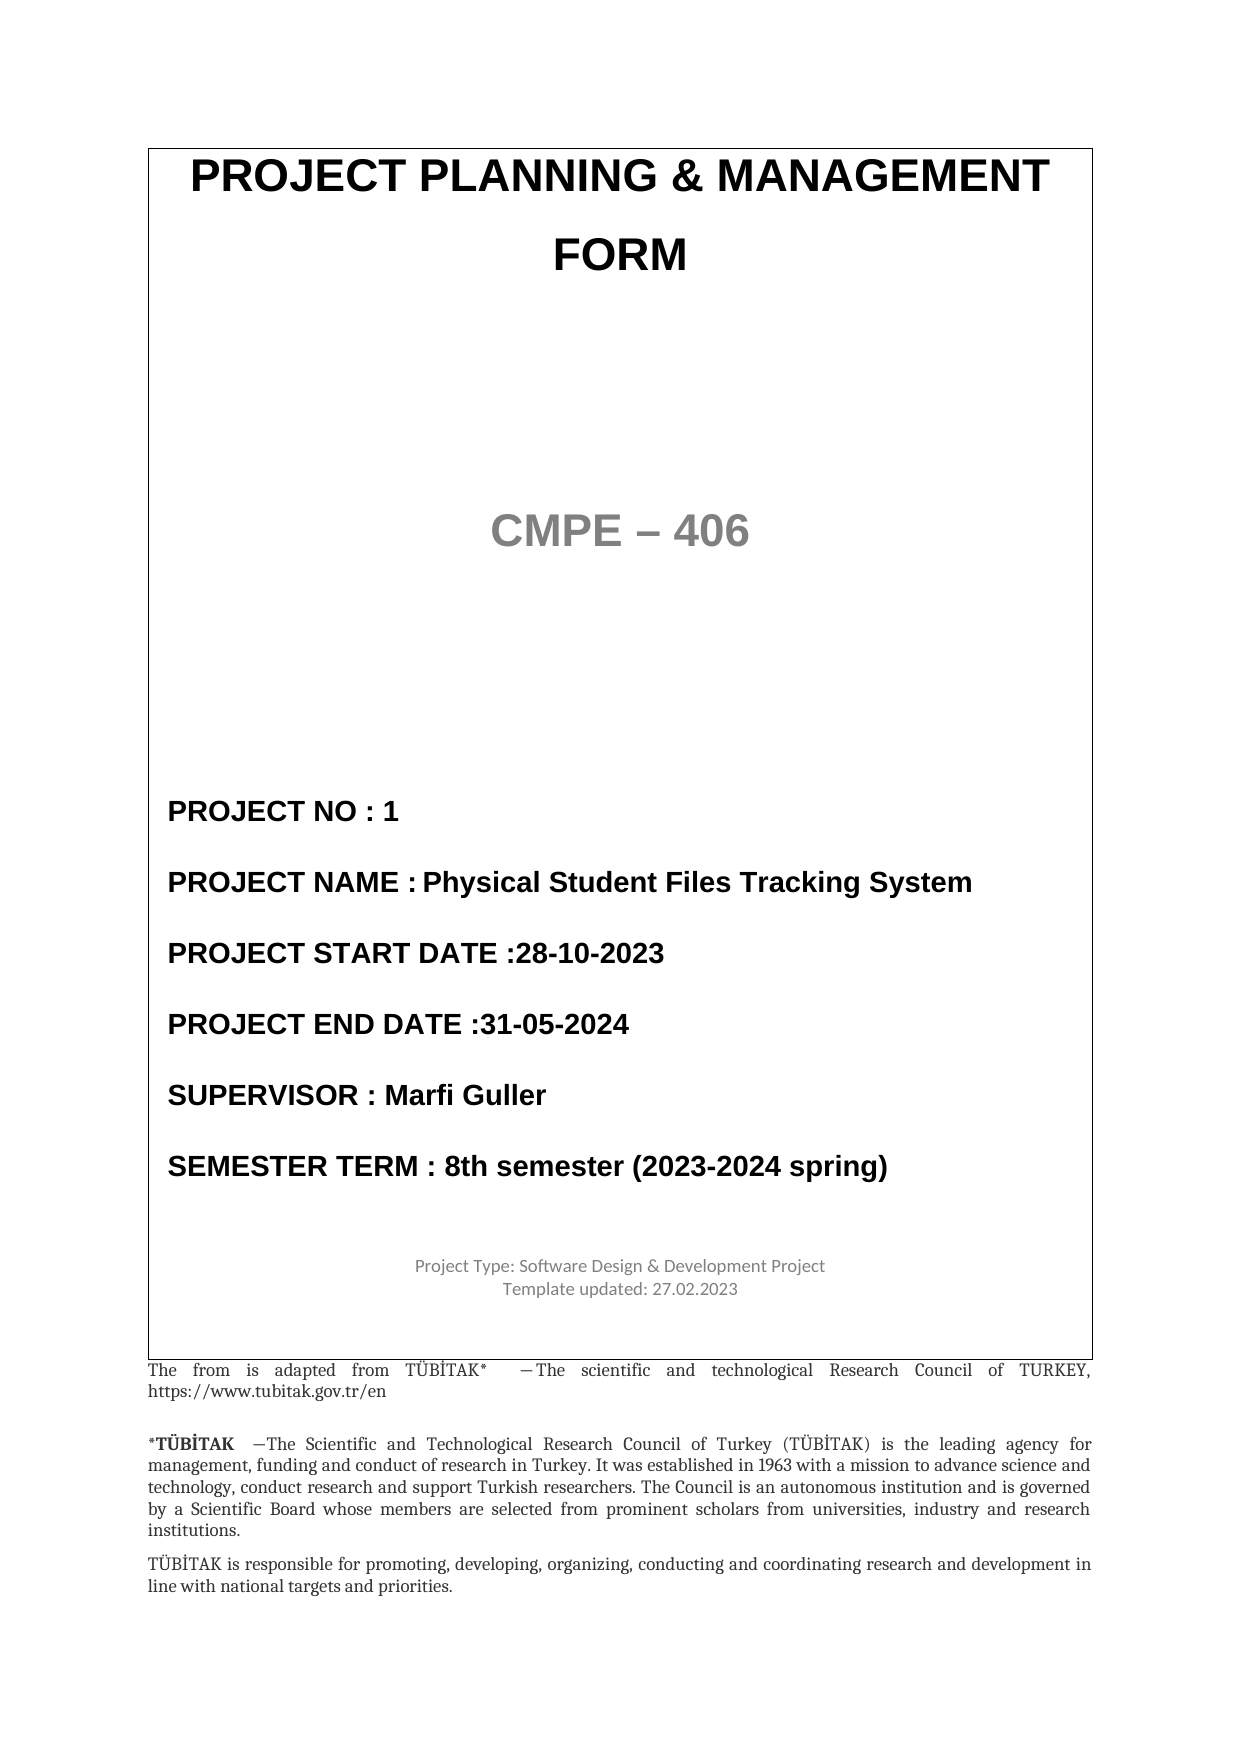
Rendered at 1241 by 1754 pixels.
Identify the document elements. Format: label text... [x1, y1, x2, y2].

table_header PROJECT PLANNING & MANAGEMENT FORM CMPE – 406 PROJECT NO : 1 PROJECT NAME : Physical Student Files Tracking System PROJECT START DATE :28-10-2023 PROJECT END DATE :31-05-2024 SUPERVISOR : Marfi Guller SEMESTER TERM : 8th semester (2023-2024 spring) Project Type: Software Design & Development Project Template updated: 27.02.2023 [149, 149, 1092, 1359]
